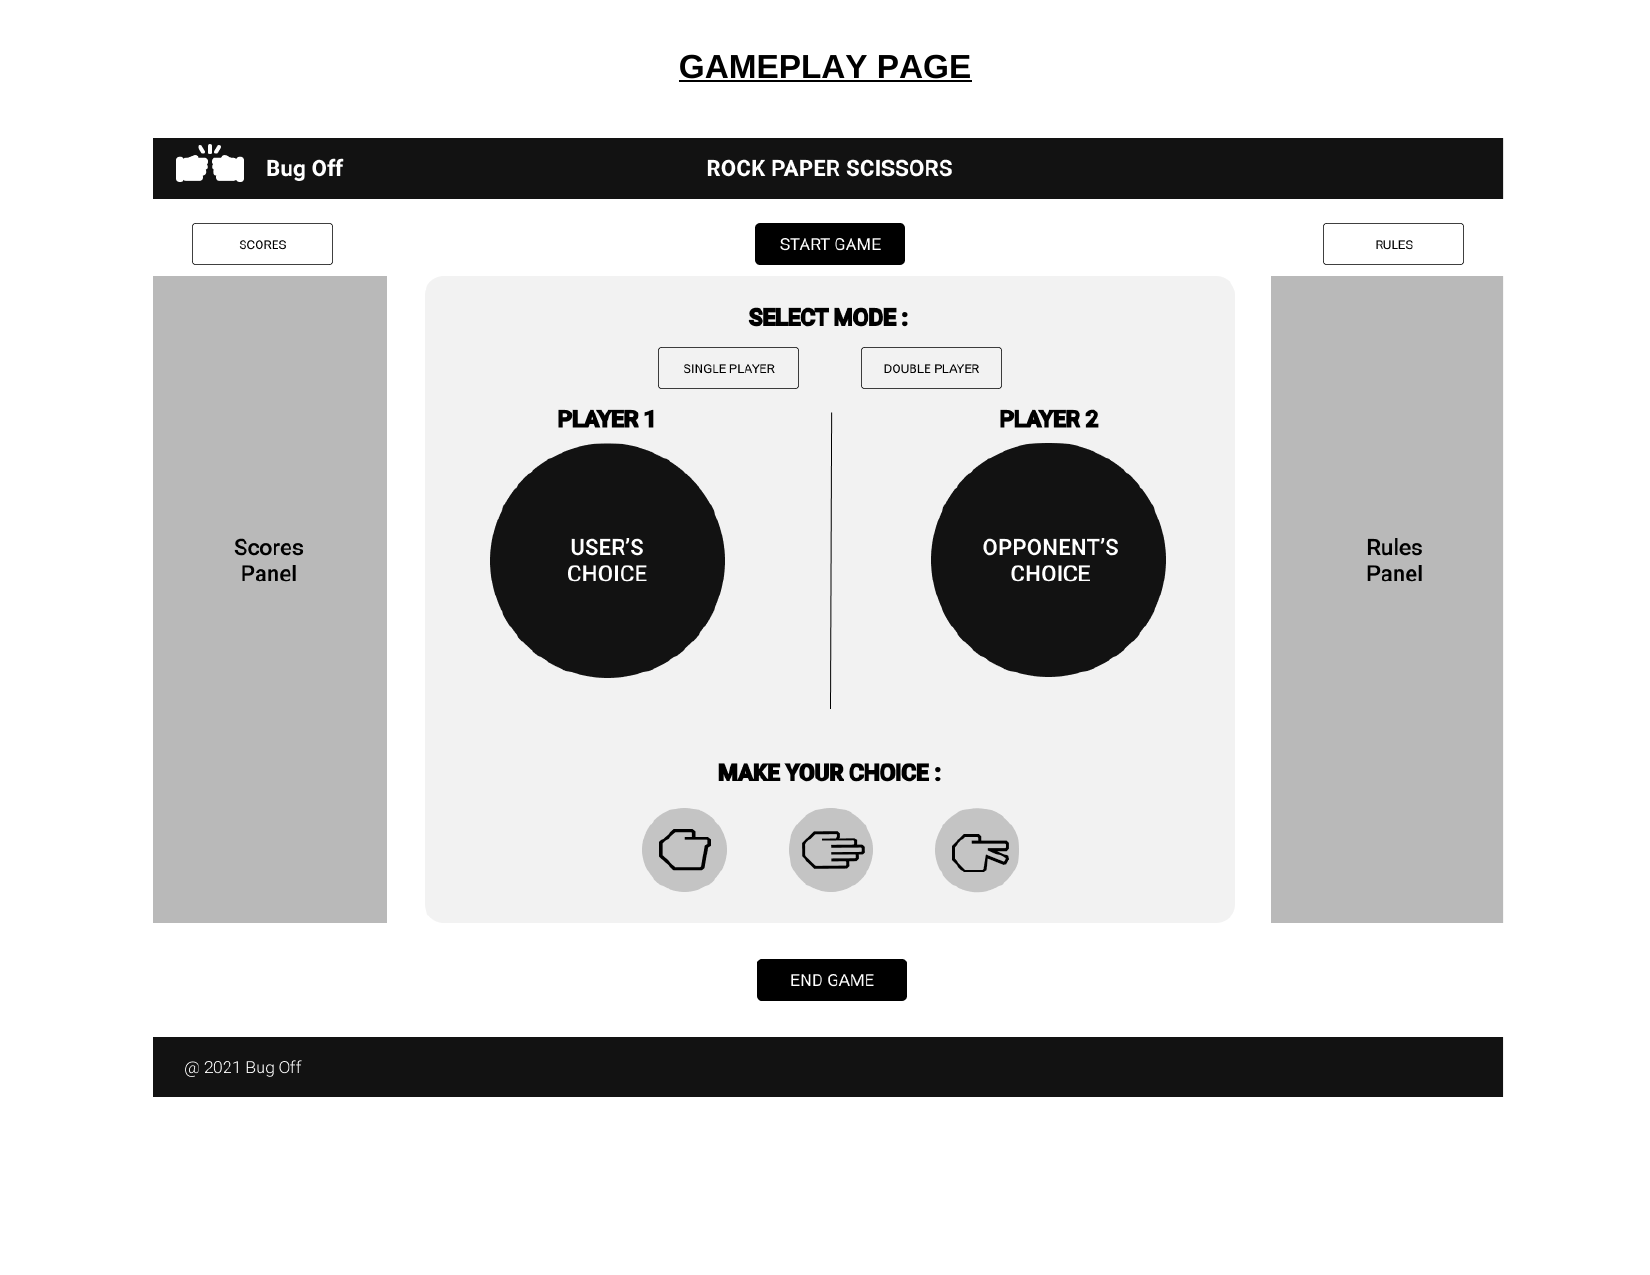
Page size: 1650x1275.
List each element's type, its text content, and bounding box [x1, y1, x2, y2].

picture [153, 138, 1504, 1099]
text GAMEPLAY PAGE [150, 47, 1500, 85]
